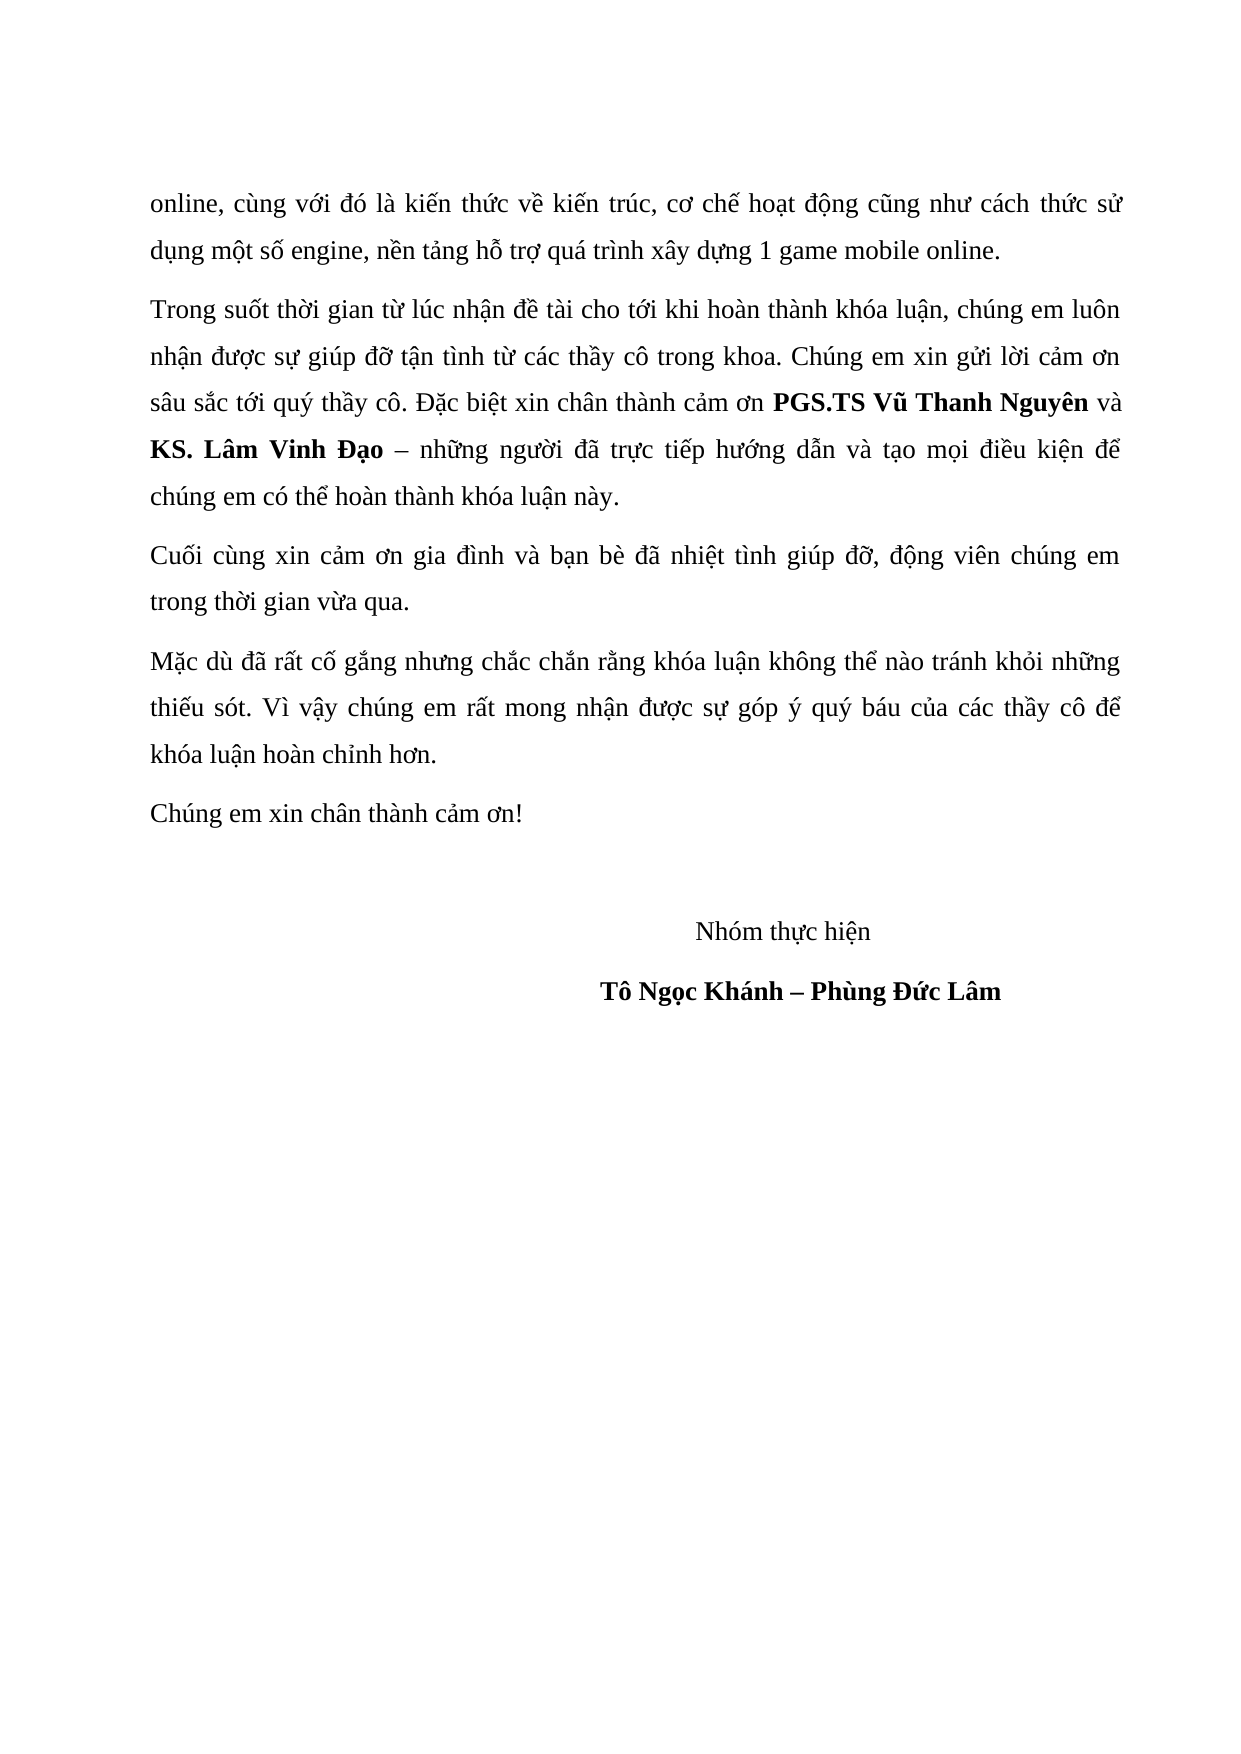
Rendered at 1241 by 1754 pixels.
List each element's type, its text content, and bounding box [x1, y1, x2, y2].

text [150, 187, 1122, 265]
text Trong suốt thời gian từ lúc nhận đề tài cho tới khi hoàn thành khóa luận, chúng em luôn nhận được sự giúp đỡ tận tình từ các thầy cô trong khoa. Chúng em xin gửi lời cảm ơn sâu sắc tới quý thầy cô. Đặc biệt xin chân thành cảm ơn PGS.TS Vũ Thanh Nguyên và KS. Lâm Vinh Đạo – những người đã trực tiếp hướng dẫn và tạo mọi điều kiện để chúng em có thể hoàn thành khóa luận này. [150, 293, 1122, 511]
text Tô Ngọc Khánh – Phùng Đức Lâm [600, 975, 1068, 1006]
text Chúng em xin chân thành cảm ơn! [150, 797, 1122, 828]
text Mặc dù đã rất cố gắng nhưng chắc chắn rằng khóa luận không thể nào tránh khỏi những thiếu sót. Vì vậy chúng em rất mong nhận được sự góp ý quý báu của các thầy cô để khóa luận hoàn chỉnh hơn. [150, 645, 1122, 769]
text Nhóm thực hiện [600, 916, 1068, 947]
text Cuối cùng xin cảm ơn gia đình và bạn bè đã nhiệt tình giúp đỡ, động viên chúng em trong thời gian vừa qua. [150, 539, 1122, 617]
